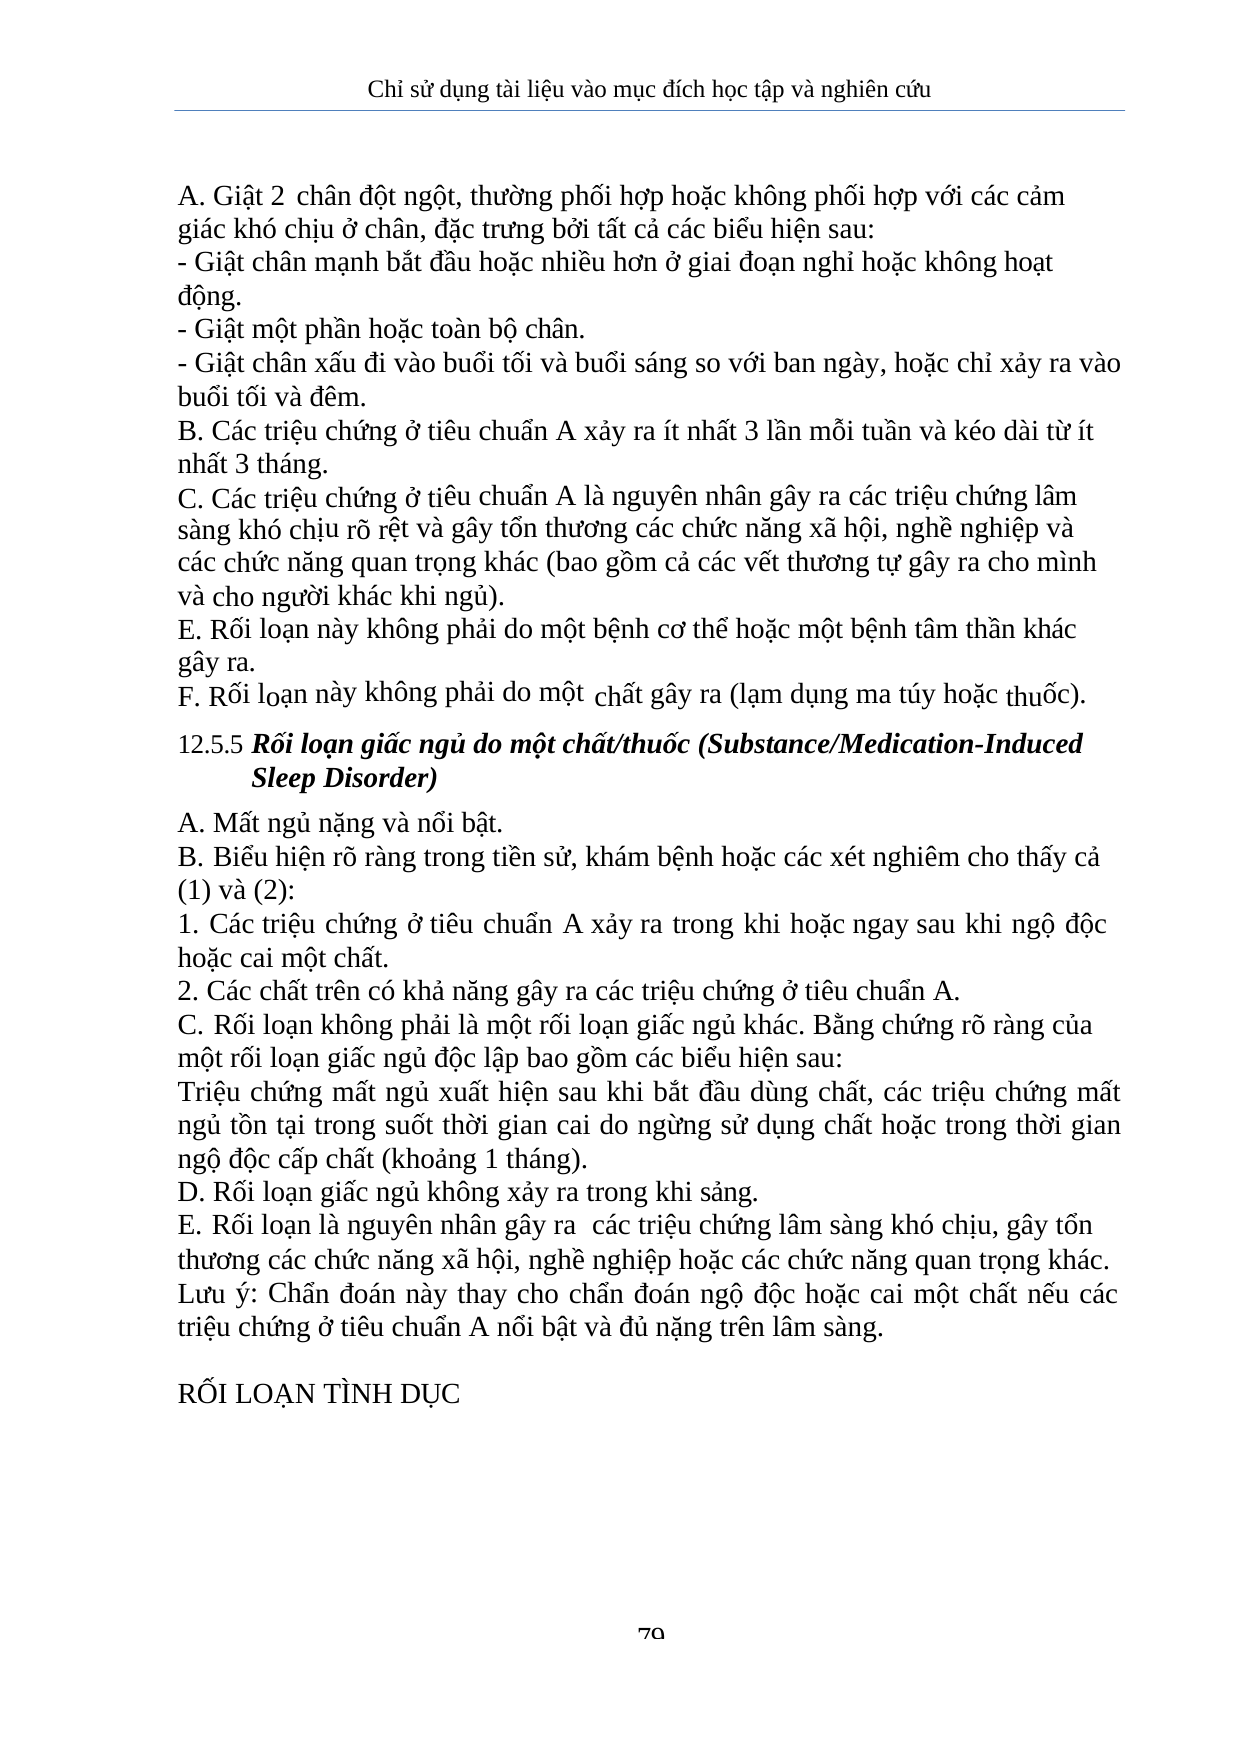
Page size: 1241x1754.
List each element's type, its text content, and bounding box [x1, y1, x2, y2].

list Các chất trên có khả năng gây ra các triệu chứng ở tiêu chuẩn A. [177, 973, 1134, 1007]
list Giật 2 chân đột ngột, thường phối hợp hoặc không phối hợp với các cảm giác khó chịu ở chân, đặc trưng bởi tất cả các biểu hiện sau: [177, 178, 1068, 245]
text F. Rối loạn này không phải do một chất gây ra (lạm dụng ma túy hoặc thuốc). [177, 678, 1134, 713]
subtitle Rối loạn giấc ngủ do một chất/thuốc (Substance/Medication-Induced Sleep Disorder) [177, 727, 1084, 794]
text động. [177, 278, 1134, 312]
list Các triệu chứng ở tiêu chuẩn A xảy ra ít nhất 3 lần mỗi tuần và kéo dài từ ít nhất 3 tháng. [177, 413, 1094, 480]
text sàng khó chịu rõ rệt và gây tổn thương các chức năng xã hội, nghề nghiệp và các chức năng quan trọng khác (bao gồm cả các vết thương tự gây ra cho mình và cho người khác khi ngủ). [177, 512, 1112, 613]
list Giật chân xấu đi vào buổi tối và buổi sáng so với ban ngày, hoặc chỉ xảy ra vào buổi tối và đêm. [177, 346, 1121, 413]
list Mất ngủ nặng và nổi bật. [177, 805, 1134, 839]
list Các triệu chứng ở tiêu chuẩn A xảy ra trong khi hoặc ngay sau khi ngộ độc hoặc cai một chất. [177, 906, 1123, 973]
list Các triệu chứng ở tiêu chuẩn A là nguyên nhân gây ra các triệu chứng lâm [177, 480, 1134, 512]
list Giật một phần hoặc toàn bộ chân. [177, 312, 1134, 346]
list Rối loạn là nguyên nhân gây ra các triệu chứng lâm sàng khó chịu, gây tổn thương các chức năng xã hội, nghề nghiệp hoặc các chức năng quan trọng khác. Lưu ý: Chẩn đoán này thay cho chẩn đoán ngộ độc hoặc cai một chất nếu các triệu chứng ở tiêu chuẩn A nổi bật và đủ nặng trên lâm sàng. [177, 1208, 1123, 1343]
list Rối loạn không phải là một rối loạn giấc ngủ khác. Bằng chứng rõ ràng của một rối loạn giấc ngủ độc lập bao gồm các biểu hiện sau: [177, 1007, 1123, 1074]
text E. Rối loạn này không phải do một bệnh cơ thể hoặc một bệnh tâm thần khác [177, 613, 1134, 646]
list Biểu hiện rõ ràng trong tiền sử, khám bệnh hoặc các xét nghiêm cho thấy cả (1) và (2): [177, 839, 1122, 906]
text Triệu chứng mất ngủ xuất hiện sau khi bắt đầu dùng chất, các triệu chứng mất ngủ tồn tại trong suốt thời gian cai do ngừng sử dụng chất hoặc trong thời gian ngộ độc cấp chất (khoảng 1 tháng). [177, 1074, 1123, 1174]
text gây ra. [177, 646, 1134, 678]
list Rối loạn giấc ngủ không xảy ra trong khi sảng. [177, 1174, 1134, 1208]
list Giật chân mạnh bắt đầu hoặc nhiều hơn ở giai đoạn nghỉ hoặc không hoạt [177, 245, 1134, 278]
text RỐI LOẠN TÌNH DỤC [177, 1376, 1134, 1410]
